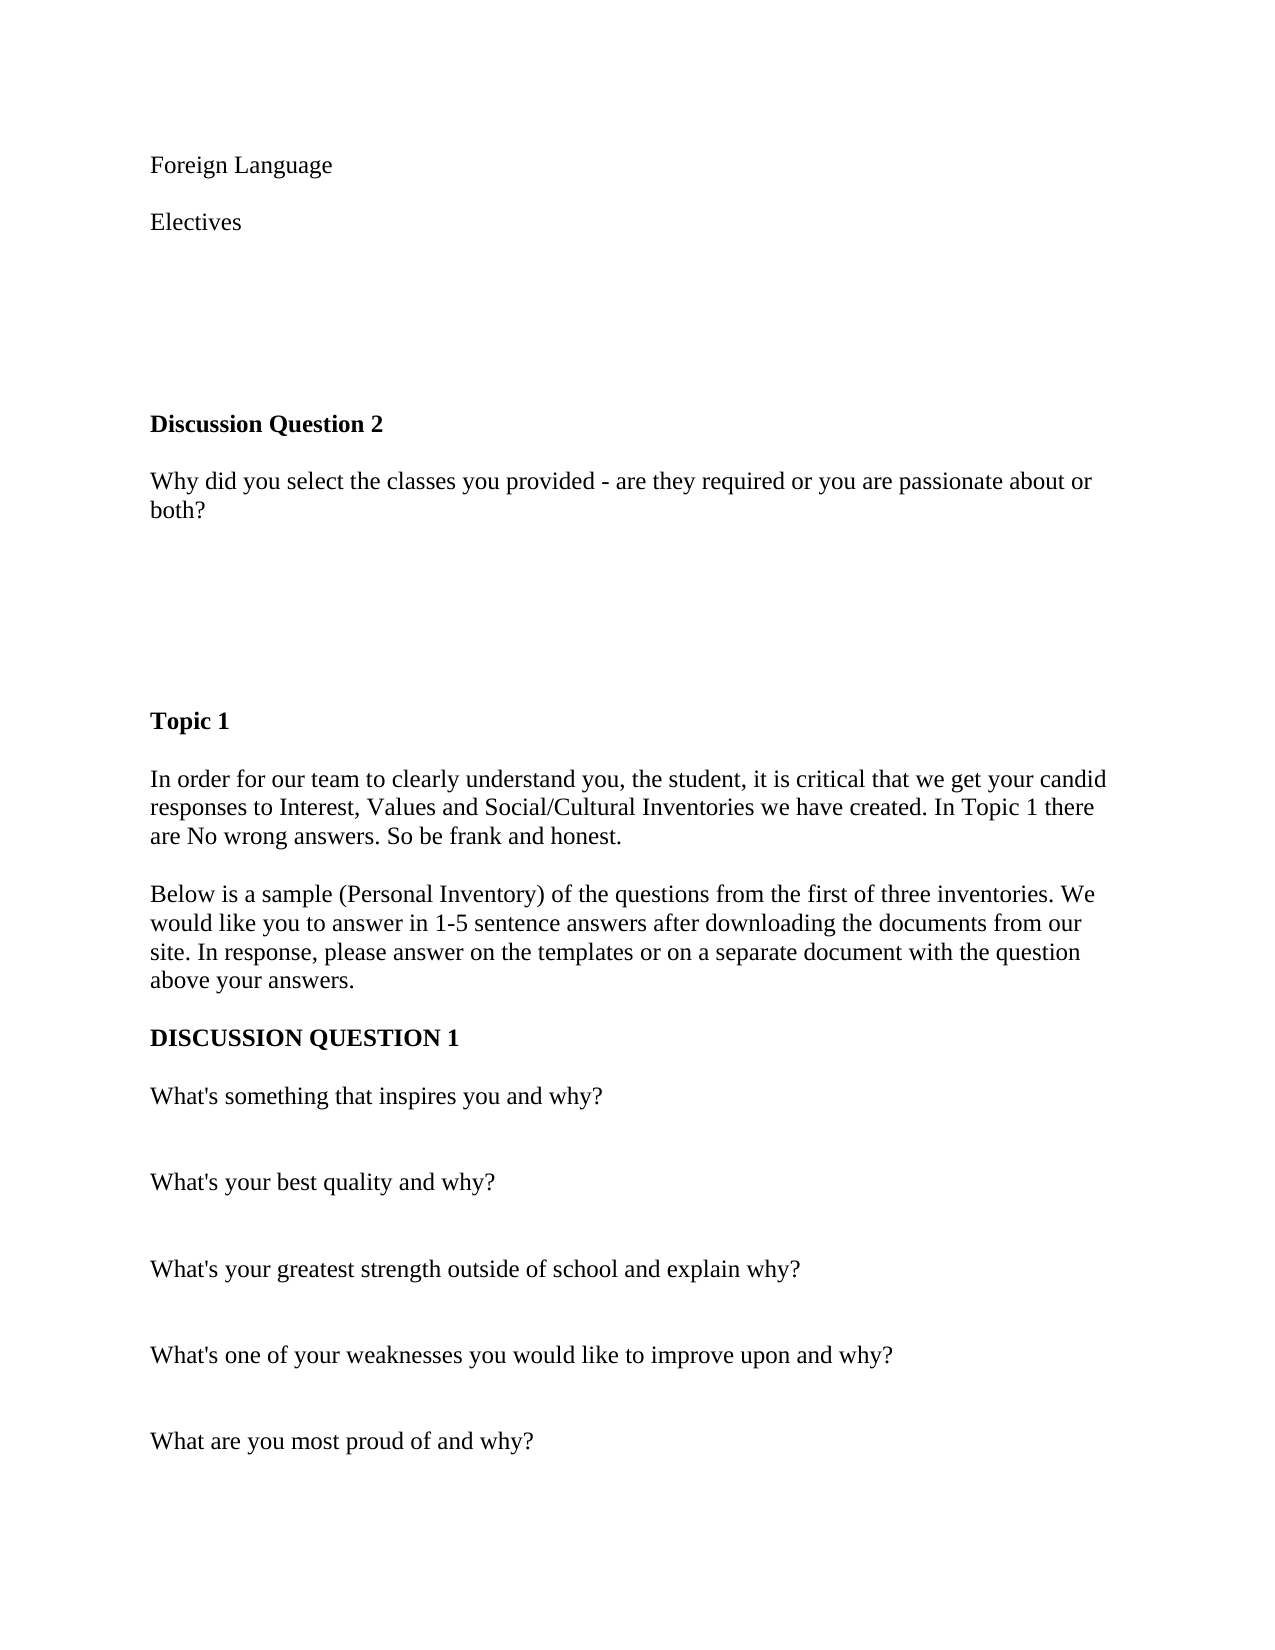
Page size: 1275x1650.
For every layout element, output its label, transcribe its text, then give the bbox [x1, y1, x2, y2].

text DISCUSSION QUESTION 1 [150, 1023, 1125, 1052]
text Electives [150, 207, 1125, 236]
text In order for our team to clearly understand you, the student, it is critical that we get your candid responses to Interest, Values and Social/Cultural Inventories we have created. In Topic 1 there are No wrong answers. So be frank and honest. [150, 764, 1125, 850]
text What's something that inspires you and why? [150, 1081, 1125, 1110]
text Topic 1 [150, 706, 1125, 734]
text Why did you select the classes you provided - are they required or you are passionate about or both? [150, 466, 1125, 524]
text What's your greatest strength outside of school and explain why? [150, 1254, 1125, 1282]
text Foreign Language [150, 150, 1125, 179]
text What's your best quality and why? [150, 1167, 1125, 1196]
text What's one of your weaknesses you would like to improve upon and why? [150, 1340, 1125, 1369]
text Discussion Question 2 [150, 409, 1125, 437]
text Below is a sample (Personal Inventory) of the questions from the first of three inventories. We would like you to answer in 1-5 sentence answers after downloading the documents from our site. In response, please answer on the templates or on a separate document with the question above your answers. [150, 879, 1125, 994]
text What are you most proud of and why? [150, 1426, 1125, 1455]
